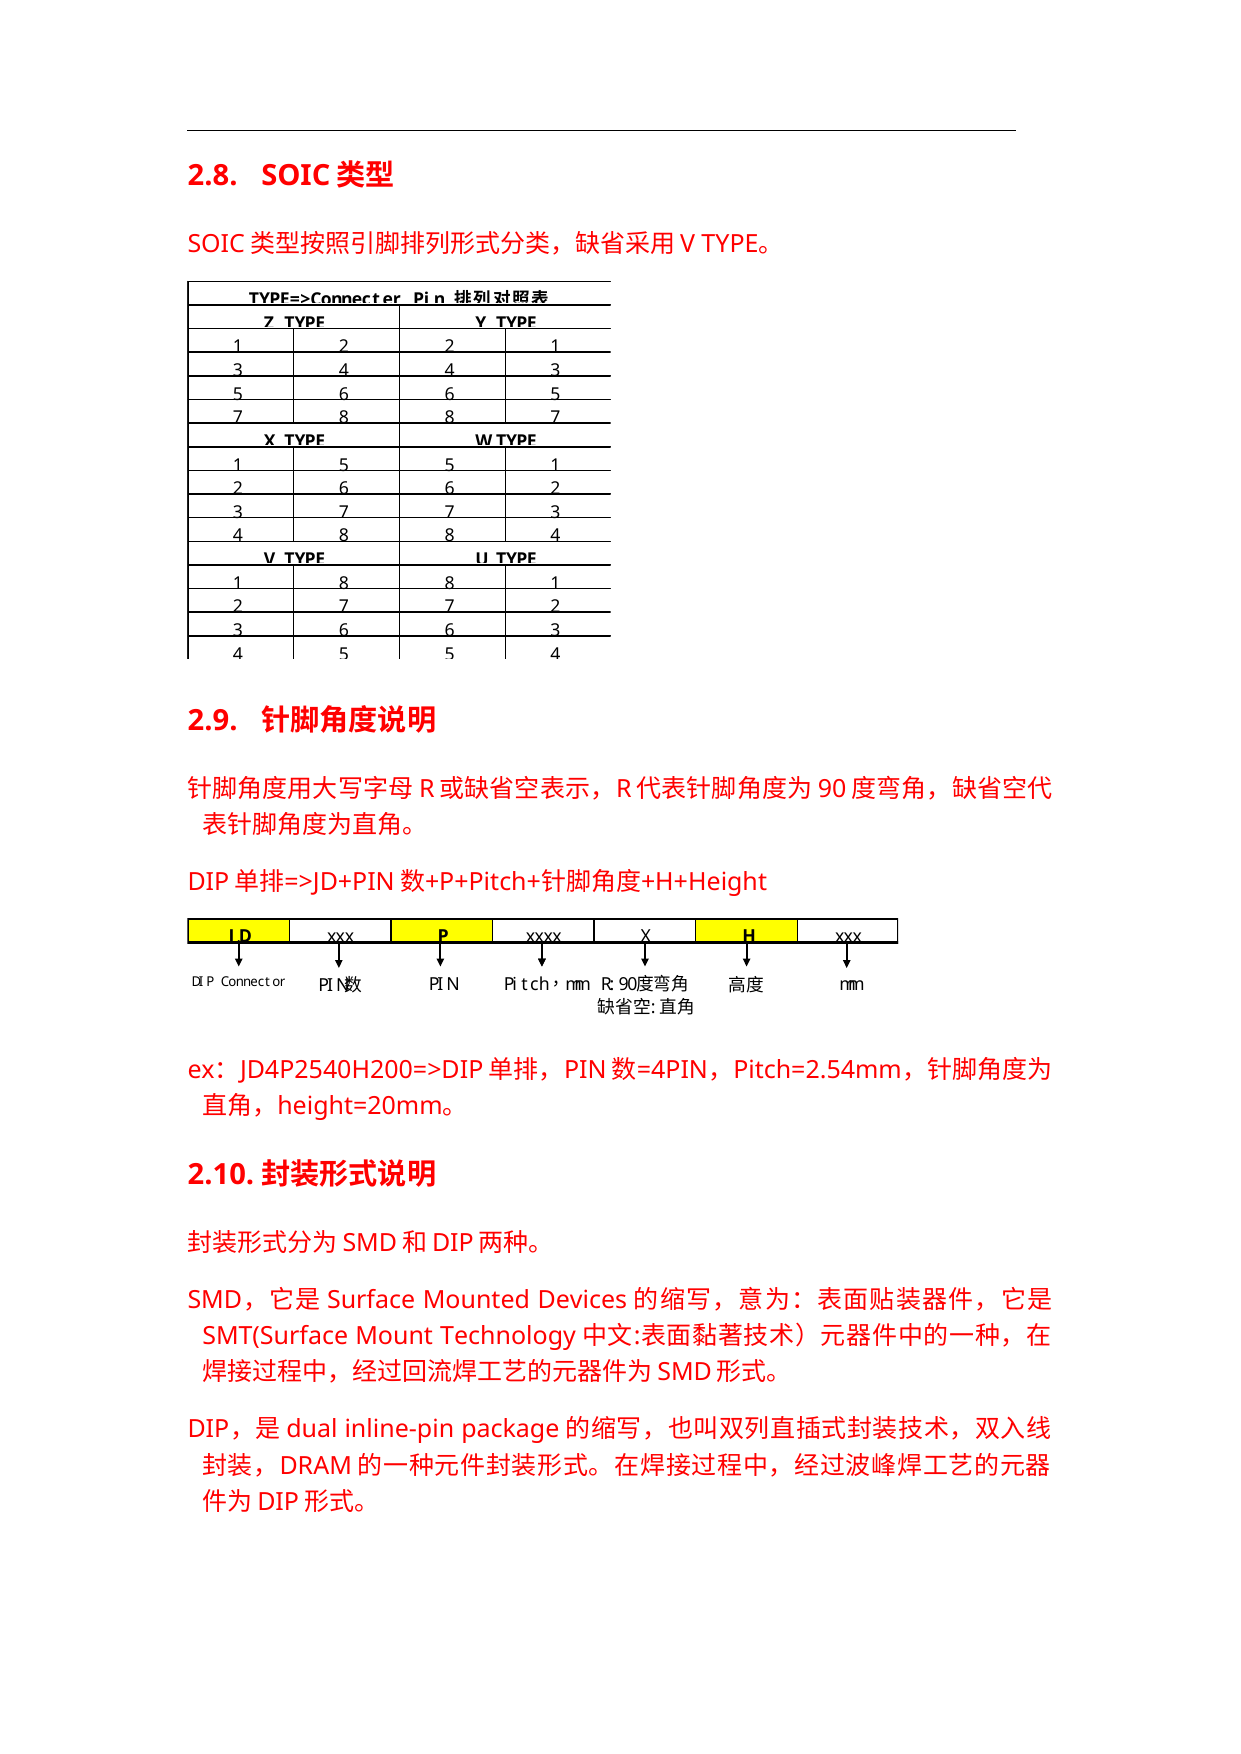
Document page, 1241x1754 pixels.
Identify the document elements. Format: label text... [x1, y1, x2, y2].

subtitle 针脚角度说明 [187, 697, 1053, 739]
text DIP单排=>JD+PIN数+P+Pitch+针脚角度+H+Height [187, 862, 1053, 898]
subtitle 封装形式说明 [187, 1151, 1053, 1193]
text SOIC类型按照引脚排列形式分类，缺省采用V TYPE。 [187, 223, 1053, 260]
text 针脚角度用大写字母R或缺省空表示，R代表针脚角度为90度弯角，缺省空代表针脚角度为直角。 [187, 768, 1053, 841]
subtitle SOIC类型 [187, 152, 1053, 194]
text DIP，是dual inline-pin package的缩写，也叫双列直插式封装技术，双入线封装，DRAM的一种元件封装形式。在焊接过程中，经过波峰焊工艺的元器件为DIP形式。 [187, 1409, 1053, 1518]
text SMD，它是Surface Mounted Devices的缩写，意为：表面贴装器件，它是SMT(Surface Mount Technology中文:表面黏著技术）元器件中的一种，在焊接过程中，经过回流焊工艺的元器件为SMD形式。 [187, 1279, 1053, 1388]
text 封装形式分为SMD和DIP两种。 [187, 1222, 1053, 1258]
text ex：JD4P2540H200=>DIP单排，PIN数=4PIN，Pitch=，针脚角度为直角，height=。 [187, 1049, 1053, 1122]
